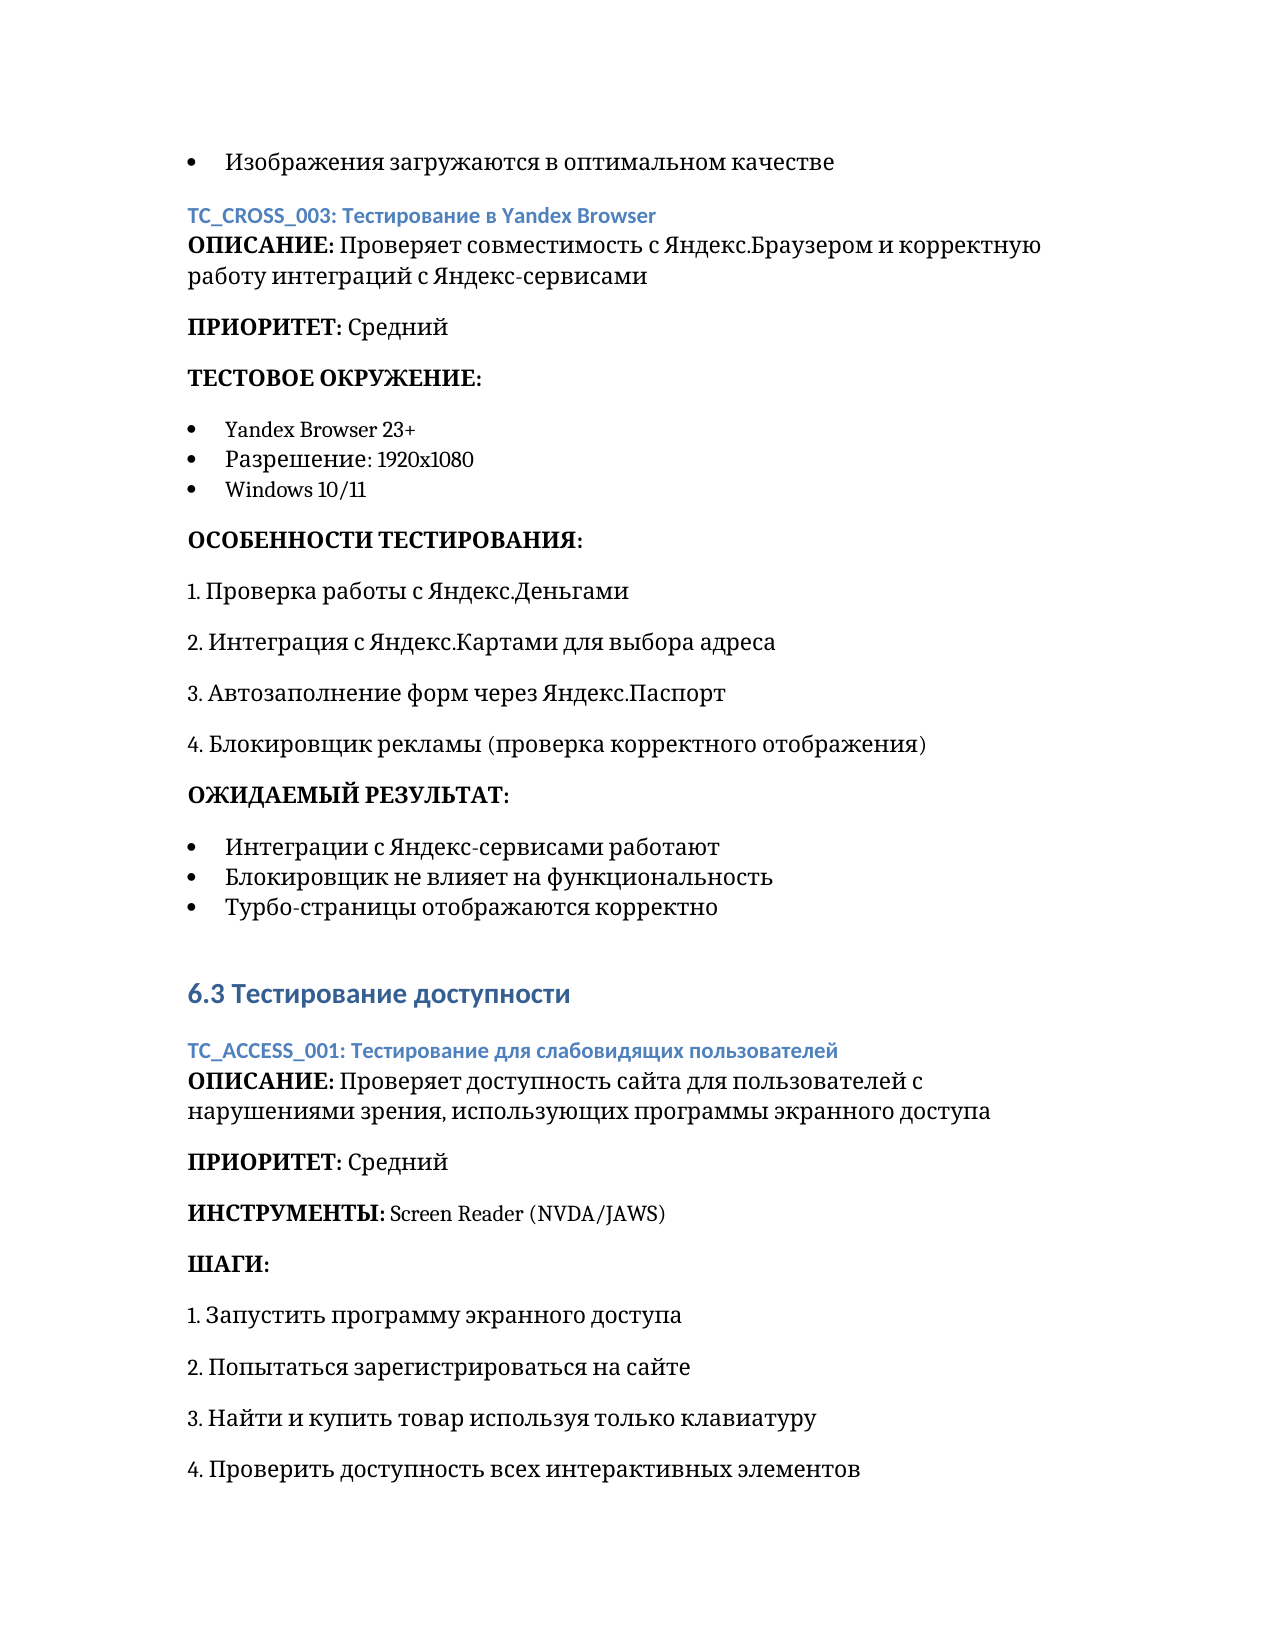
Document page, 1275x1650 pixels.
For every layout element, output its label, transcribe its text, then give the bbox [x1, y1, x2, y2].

text 2. Интеграция с Яндекс.Картами для выбора адреса [187, 630, 1087, 656]
text 1. Запустить программу экранного доступа [187, 1303, 1087, 1329]
text 3. Найти и купить товар используя только клавиатуру [187, 1405, 1087, 1432]
list Блокировщик не влияет на функциональность [187, 864, 1087, 891]
text 4. Проверить доступность всех интерактивных элементов [187, 1456, 1087, 1483]
text 4. Блокировщик рекламы (проверка корректного отображения) [187, 732, 1087, 758]
text ИНСТРУМЕНТЫ: Screen Reader (NVDA/JAWS) [187, 1201, 1087, 1227]
list Интеграции с Яндекс-сервисами работают [187, 834, 1087, 861]
text ОПИСАНИЕ: Проверяет доступность сайта для пользователей с нарушениями зрения, использующих программы экранного доступа [187, 1069, 1087, 1125]
list Турбо-страницы отображаются корректно [187, 895, 1087, 921]
text 3. Автозаполнение форм через Яндекс.Паспорт [187, 681, 1087, 707]
subtitle TC_CROSS_003: Тестирование в Yandex Browser [187, 201, 1087, 229]
subtitle 6.3 Тестирование доступности [187, 975, 1087, 1011]
text ОСОБЕННОСТИ ТЕСТИРОВАНИЯ: [187, 528, 1087, 554]
text ОЖИДАЕМЫЙ РЕЗУЛЬТАТ: [187, 783, 1087, 809]
list Yandex Browser 23+ [187, 417, 1087, 443]
text 2. Попытаться зарегистрироваться на сайте [187, 1354, 1087, 1381]
text ПРИОРИТЕТ: Средний [187, 314, 1087, 341]
text ТЕСТОВОЕ ОКРУЖЕНИЕ: [187, 366, 1087, 392]
list Разрешение: 1920x1080 [187, 447, 1087, 473]
text 1. Проверка работы с Яндекс.Деньгами [187, 579, 1087, 605]
text ШАГИ: [187, 1252, 1087, 1278]
text ПРИОРИТЕТ: Средний [187, 1150, 1087, 1176]
list Windows 10/11 [187, 477, 1087, 503]
text ОПИСАНИЕ: Проверяет совместимость с Яндекс.Браузером и корректную работу интеграций с Яндекс-сервисами [187, 233, 1087, 290]
list Изображения загружаются в оптимальном качестве [187, 150, 1087, 176]
subtitle TC_ACCESS_001: Тестирование для слабовидящих пользователей [187, 1037, 1087, 1065]
